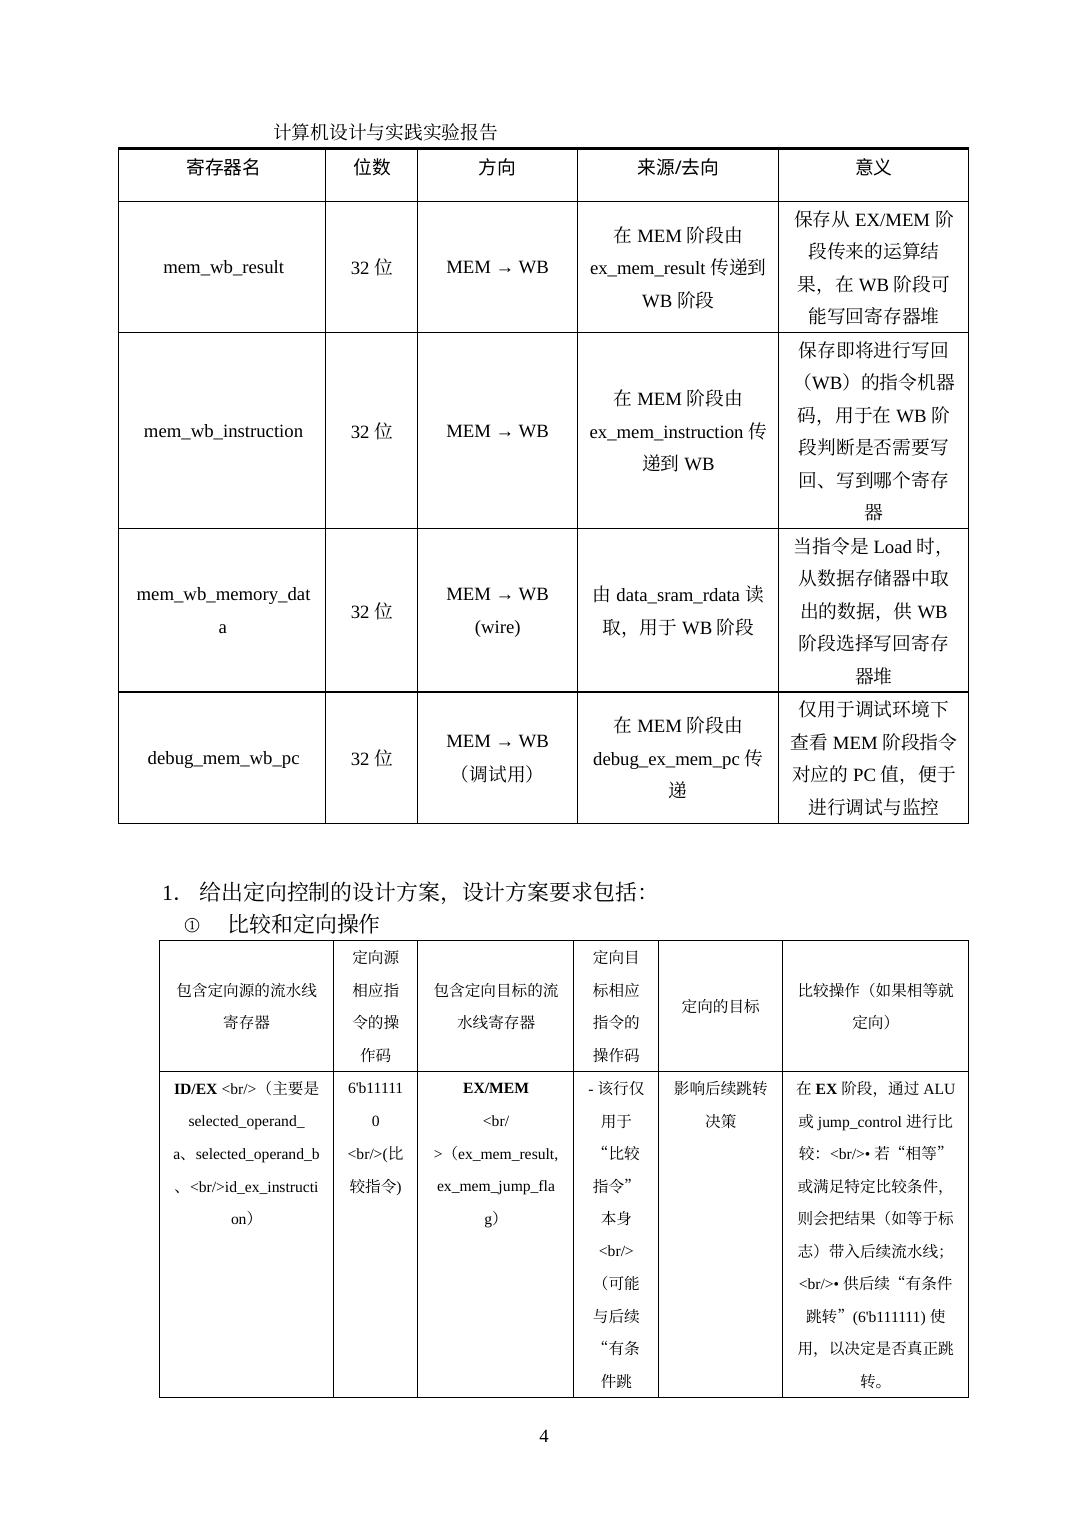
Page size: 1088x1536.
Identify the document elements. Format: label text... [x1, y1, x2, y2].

table_header 包含定向源的流水线寄存器 [160, 941, 333, 1071]
table_cell 影响后续跳转决策 [659, 1072, 782, 1397]
list 比较和定向操作 [184, 907, 969, 940]
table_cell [574, 1072, 658, 1397]
table_header 方向 [418, 150, 577, 201]
table_header 意义 [779, 150, 968, 201]
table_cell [334, 1072, 417, 1397]
table_cell 由 data_sram_rdata 读取，用于 WB 阶段 [578, 529, 778, 691]
list 给出定向控制的设计方案，设计方案要求包括： [162, 875, 969, 907]
table_header 包含定向目标的流水线寄存器 [418, 941, 573, 1071]
table_cell debug_mem_wb_pc [119, 693, 325, 822]
table_cell 保存即将进行写回（WB）的指令机器码，用于在 WB 阶段判断是否需要写回、写到哪个寄存器 [779, 333, 968, 528]
table_cell mem_wb_memory_data [119, 529, 325, 691]
table_cell 32 位 [326, 529, 417, 691]
table_cell 32 位 [326, 202, 417, 332]
table_header 定向目标相应指令的操作码 [574, 941, 658, 1071]
table_cell 仅用于调试环境下查看 MEM 阶段指令对应的 PC 值，便于进行调试与监控 [779, 693, 968, 822]
table_cell mem_wb_result [119, 202, 325, 332]
table_cell 保存从 EX/MEM 阶段传来的运算结果，在 WB 阶段可能写回寄存器堆 [779, 202, 968, 332]
table_cell 在 MEM 阶段由 ex_mem_result 传递到 WB 阶段 [578, 202, 778, 332]
table_cell mem_wb_instruction [119, 333, 325, 528]
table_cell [160, 1072, 333, 1397]
table_cell 32 位 [326, 333, 417, 528]
table_header 来源/去向 [578, 150, 778, 201]
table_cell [783, 1072, 968, 1397]
table_header 位数 [326, 150, 417, 201]
table_cell MEM → WB（调试用） [418, 693, 577, 822]
table_cell 32 位 [326, 693, 417, 822]
table_cell 当指令是 Load 时，从数据存储器中取出的数据，供 WB 阶段选择写回寄存器堆 [779, 529, 968, 691]
table_cell 在 MEM 阶段由 debug_ex_mem_pc 传递 [578, 693, 778, 822]
table_header 定向的目标 [659, 941, 782, 1071]
table_cell MEM → WB (wire) [418, 529, 577, 691]
table_header 寄存器名 [119, 150, 325, 201]
table_header 比较操作（如果相等就定向） [783, 941, 968, 1071]
table_header 定向源相应指令的操作码 [334, 941, 417, 1071]
table_cell MEM → WB [418, 333, 577, 528]
table_cell MEM → WB [418, 202, 577, 332]
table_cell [418, 1072, 573, 1397]
table_cell 在 MEM 阶段由 ex_mem_instruction 传递到 WB [578, 333, 778, 528]
